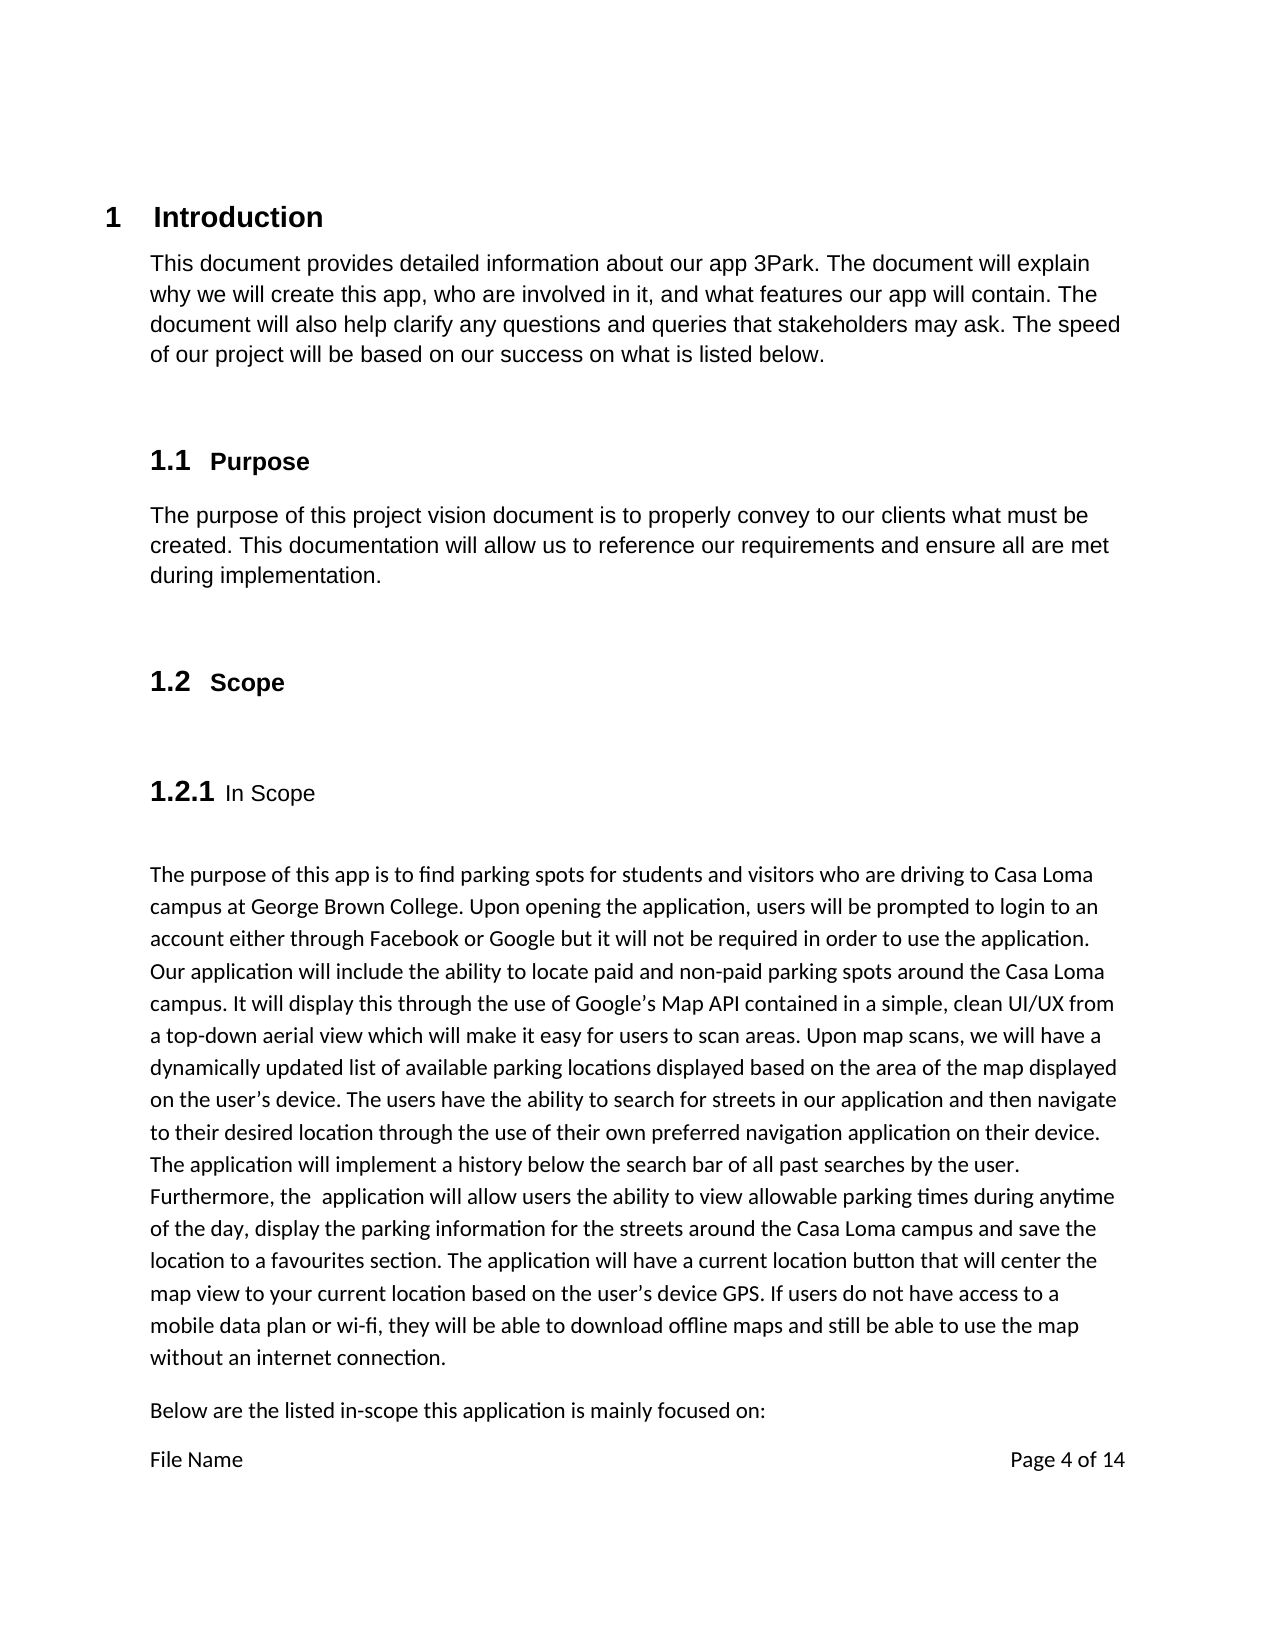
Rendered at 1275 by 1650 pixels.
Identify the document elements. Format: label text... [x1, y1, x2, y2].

subtitle Purpose [150, 443, 1125, 477]
subtitle 1 Introduction [105, 200, 1125, 233]
subtitle Scope [150, 664, 1125, 698]
subtitle In Scope [150, 774, 1125, 807]
text The purpose of this project vision document is to properly convey to our clients what must be created. This documentation will allow us to reference our requirements and ensure all are met during implementation. [150, 502, 1125, 588]
text This document provides detailed information about our app 3Park. The document will explain why we will create this app, who are involved in it, and what features our app will contain. The document will also help clarify any questions and queries that stakeholders may ask. The speed of our project will be based on our success on what is listed below. [150, 250, 1125, 367]
text The purpose of this app is to find parking spots for students and visitors who are driving to Casa Loma campus at George Brown College. Upon opening the application, users will be prompted to login to an account either through Facebook or Google but it will not be required in order to use the application. Our application will include the ability to locate paid and non-paid parking spots around the Casa Loma campus. It will display this through the use of Google’s Map API contained in a simple, clean UI/UX from a top-down aerial view which will make it easy for users to scan areas. Upon map scans, we will have a dynamically updated list of available parking locations displayed based on the area of the map displayed on the user’s device. The users have the ability to search for streets in our application and then navigate to their desired location through the use of their own preferred navigation application on their device. The application will implement a history below the search bar of all past searches by the user. Furthermore, the application will allow users the ability to view allowable parking times during anytime of the day, display the parking information for the streets around the Casa Loma campus and save the location to a favourites section. The application will have a current location button that will center the map view to your current location based on the user’s device GPS. If users do not have access to a mobile data plan or wi-fi, they will be able to download offline maps and still be able to use the map without an internet connection. [150, 860, 1125, 1371]
text Below are the listed in-scope this application is mainly focused on: [150, 1396, 1125, 1424]
